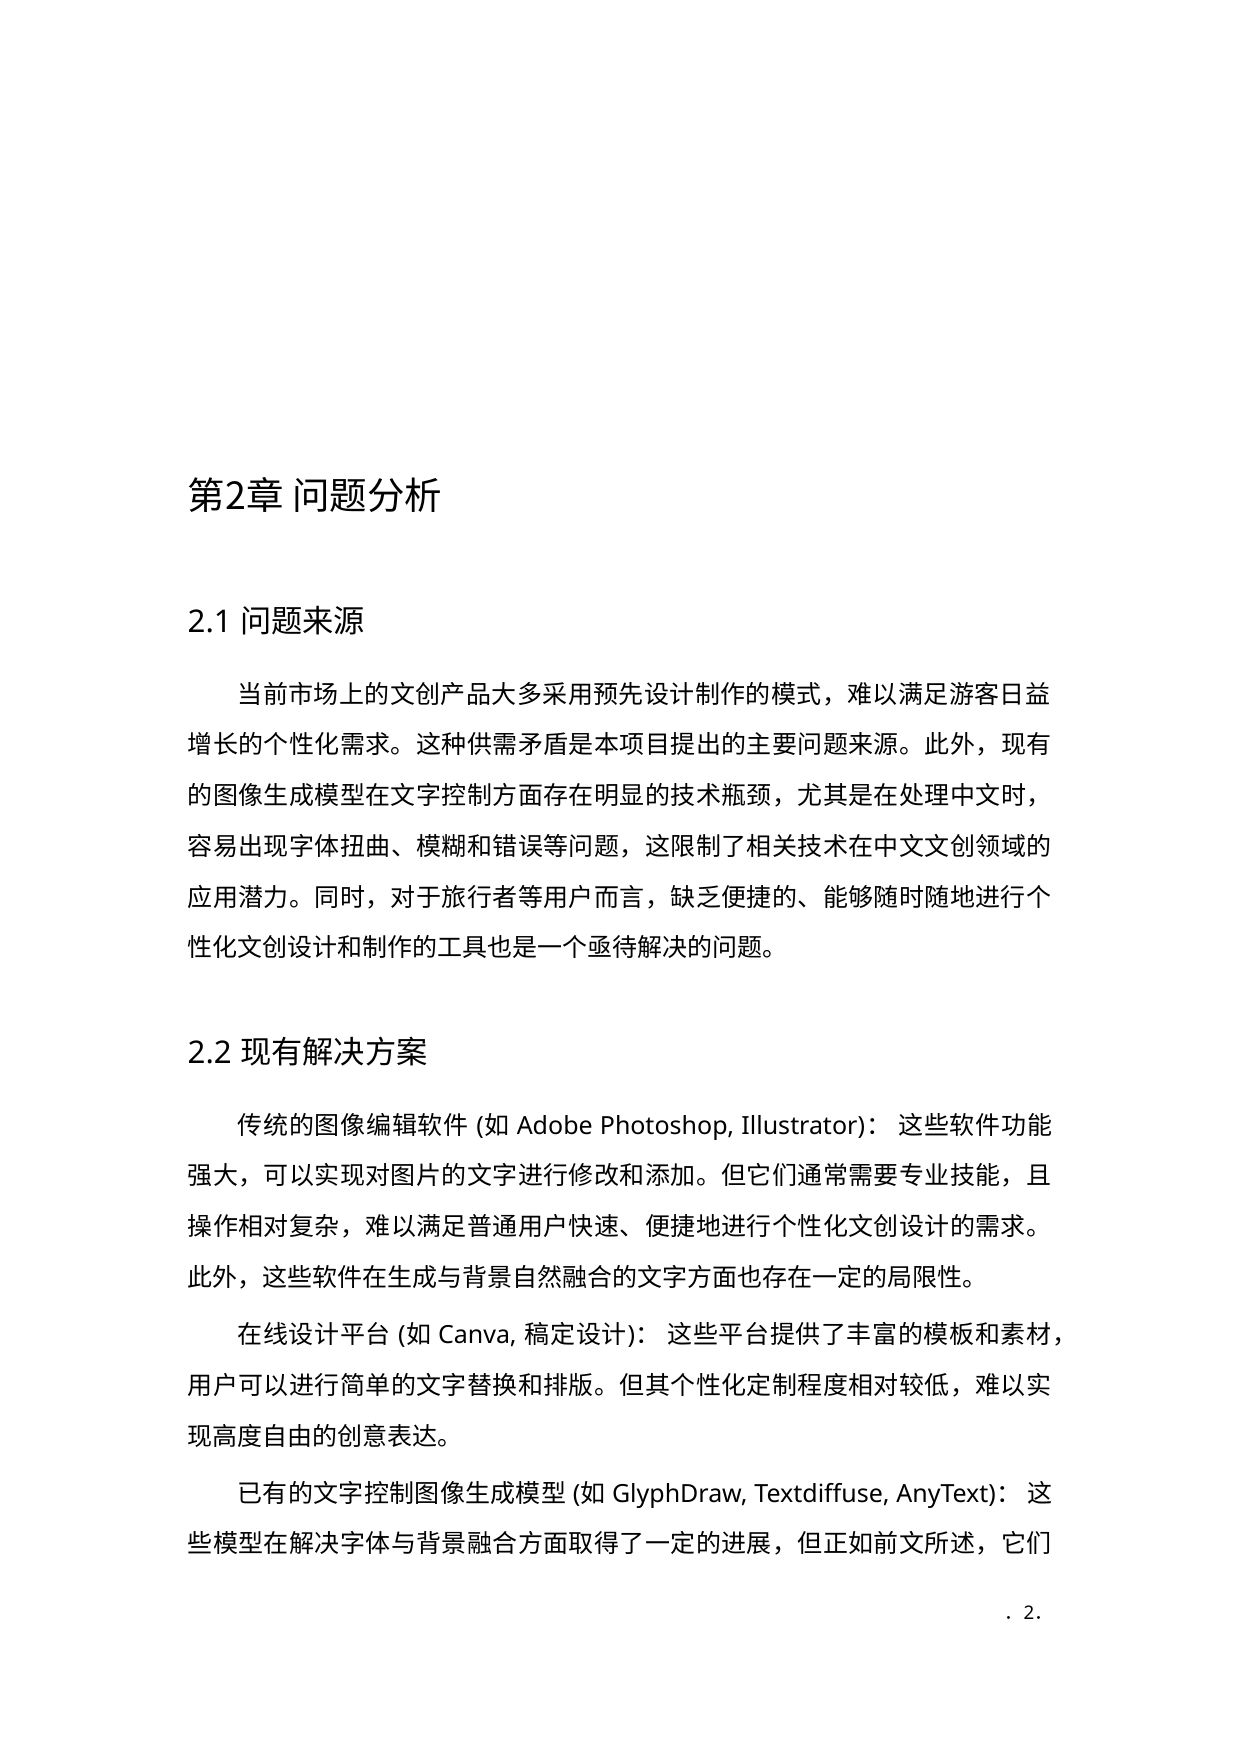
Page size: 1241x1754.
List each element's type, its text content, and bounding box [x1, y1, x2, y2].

subtitle 现有解决方案 [187, 1027, 1053, 1073]
text 在线设计平台 (如 Canva, 稿定设计)： 这些平台提供了丰富的模板和素材，用户可以进行简单的文字替换和排版。但其个性化定制程度相对较低，难以实现高度自由的创意表达。 [187, 1314, 1053, 1452]
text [187, 1473, 1053, 1560]
text 传统的图像编辑软件 (如 Adobe Photoshop, Illustrator)： 这些软件功能强大，可以实现对图片的文字进行修改和添加。但它们通常需要专业技能，且操作相对复杂，难以满足普通用户快速、便捷地进行个性化文创设计的需求。此外，这些软件在生成与背景自然融合的文字方面也存在一定的局限性。 [187, 1105, 1053, 1293]
text 当前市场上的文创产品大多采用预先设计制作的模式，难以满足游客日益增长的个性化需求。这种供需矛盾是本项目提出的主要问题来源。此外，现有的图像生成模型在文字控制方面存在明显的技术瓶颈，尤其是在处理中文时，容易出现字体扭曲、模糊和错误等问题，这限制了相关技术在中文文创领域的应用潜力。同时，对于旅行者等用户而言，缺乏便捷的、能够随时随地进行个性化文创设计和制作的工具也是一个亟待解决的问题。 [187, 674, 1053, 964]
subtitle 问题分析 [187, 466, 1053, 521]
subtitle 问题来源 [187, 596, 1053, 642]
